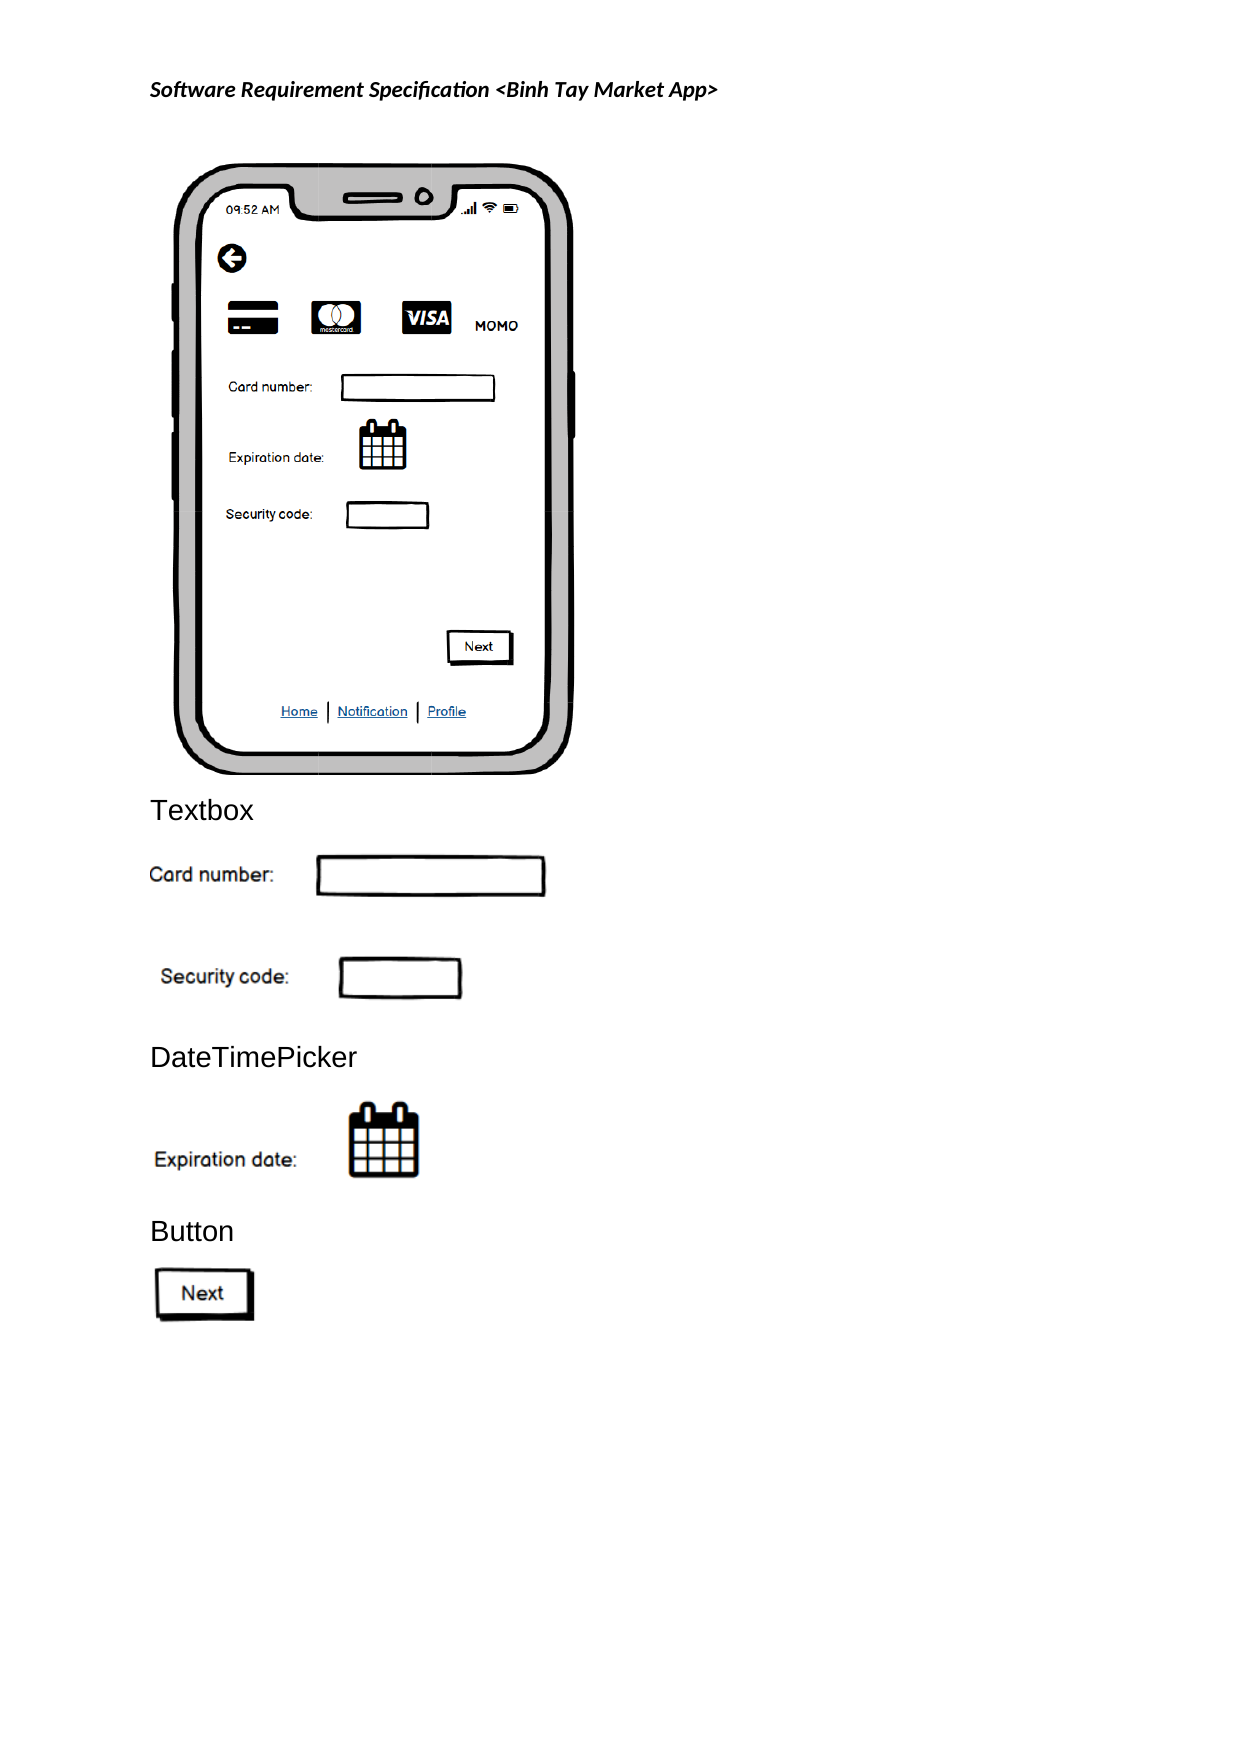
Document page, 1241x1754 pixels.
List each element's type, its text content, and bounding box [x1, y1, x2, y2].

picture [150, 1092, 436, 1196]
picture [150, 846, 568, 921]
picture [150, 940, 484, 1022]
picture [150, 1267, 263, 1326]
text Button [150, 1214, 1090, 1248]
text Textbox [150, 793, 1090, 827]
picture [150, 150, 585, 775]
text DateTimePicker [150, 1040, 1090, 1073]
